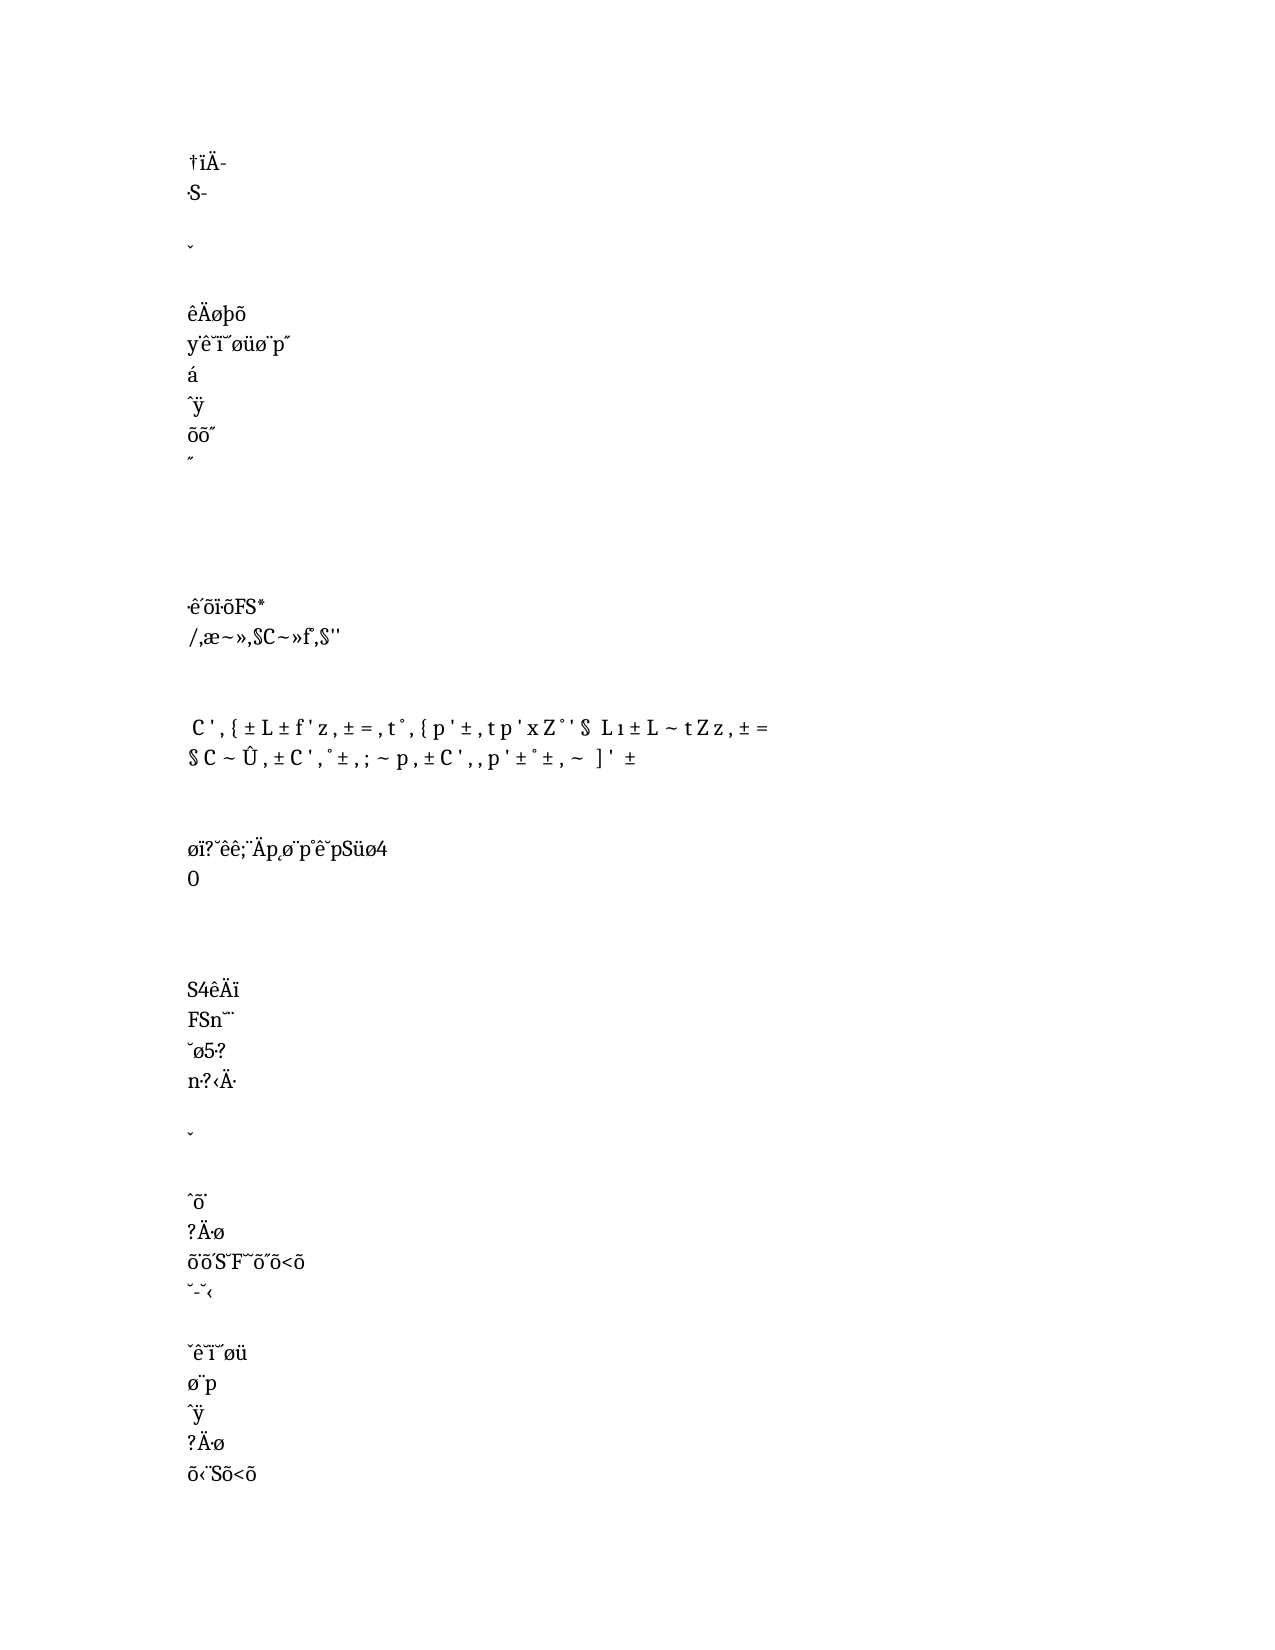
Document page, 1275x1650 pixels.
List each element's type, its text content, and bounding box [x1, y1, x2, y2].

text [187, 977, 1087, 1487]
text ·ê´õï·õFS* /,æ~»,§C~»f˚,§'' C ' , { ± L ± f ' z , ± = , t ˚ , { p ' ± , t p ' x Z ˚ ' § L ı ± L ~ t Z z , ± = § C ~ Û , ± C ' , ˚ ± , ; ~ p , ± C ' , , p ' ± ˚ ± , ~ ] ' ± øï?˘êê;¨Äp˛ø¨p˚ê˘pSüø4 0 [187, 563, 1087, 952]
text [187, 150, 1087, 539]
